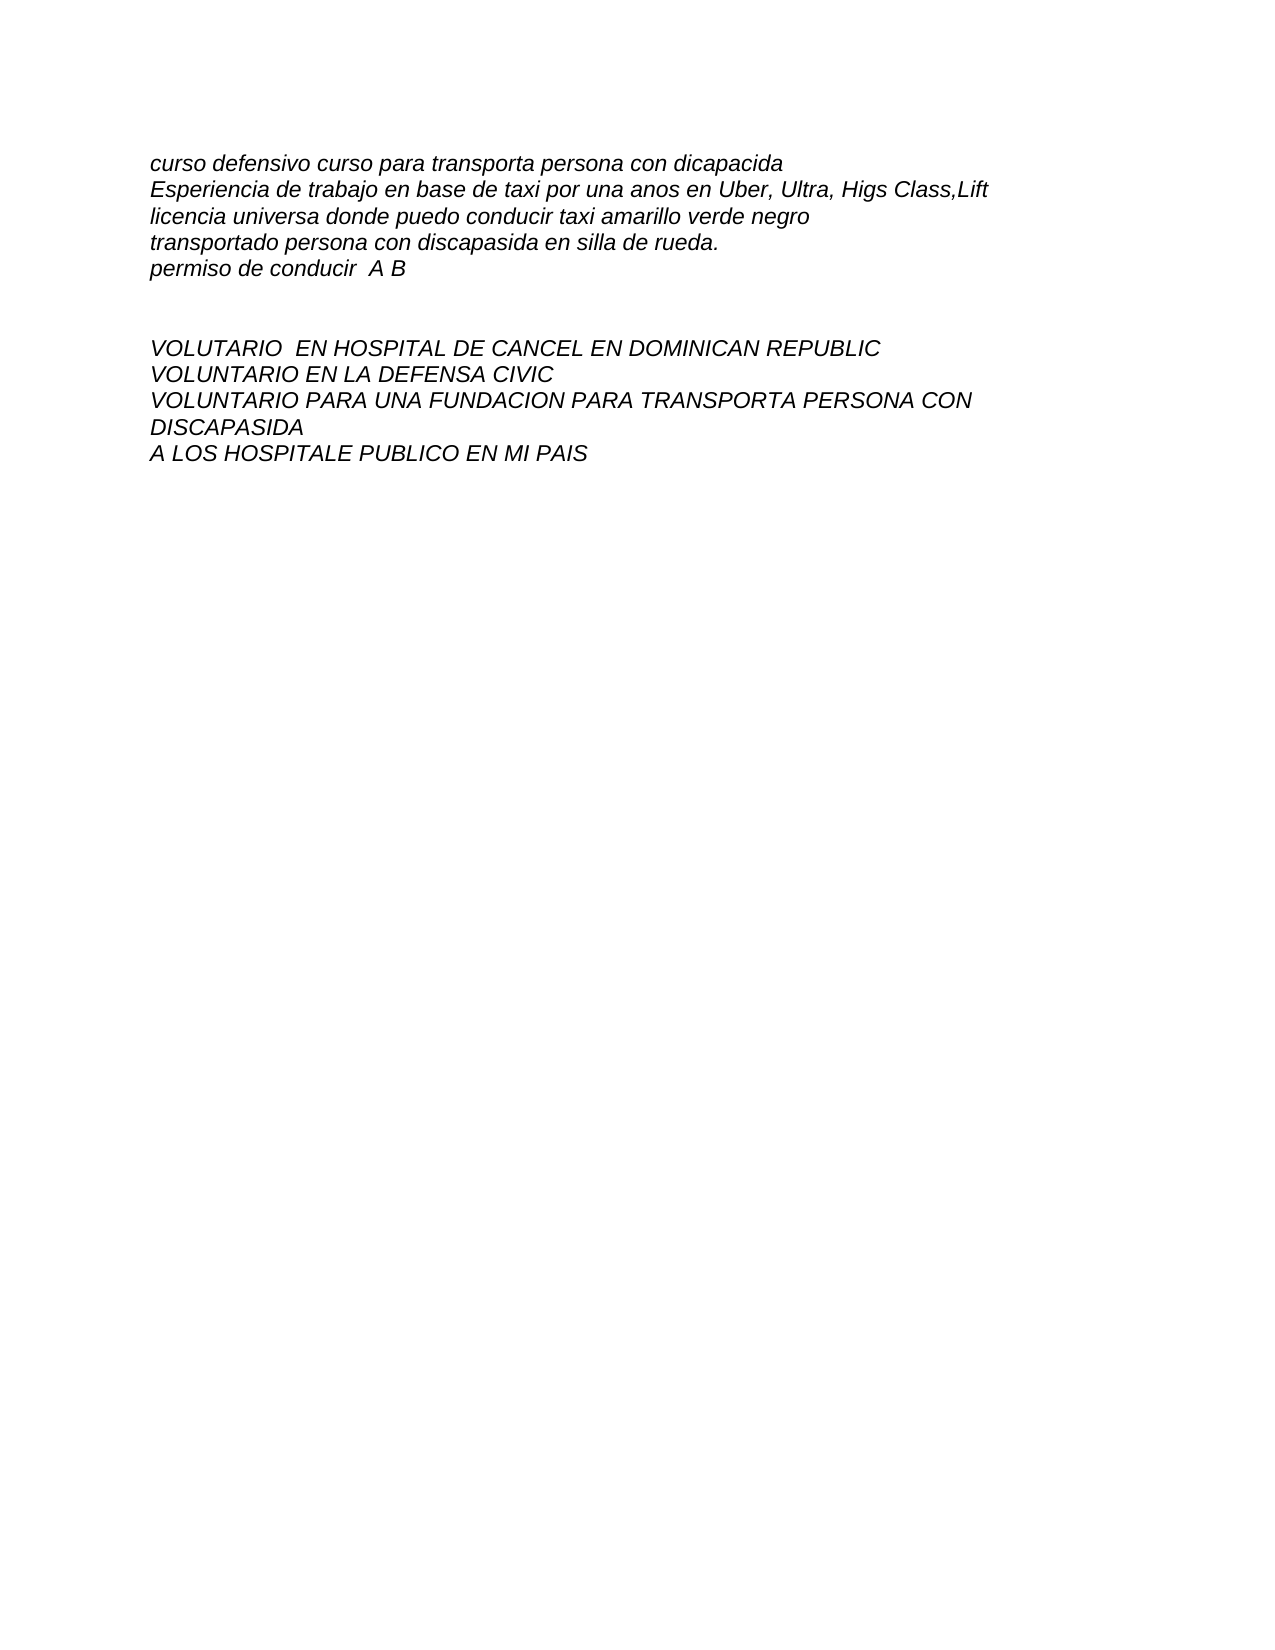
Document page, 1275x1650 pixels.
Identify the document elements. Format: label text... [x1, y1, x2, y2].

text VOLUNTARIO PARA UNA FUNDACION PARA TRANSPORTA PERSONA CON DISCAPASIDA [150, 387, 1125, 440]
text permiso de conducir A B [150, 255, 1125, 282]
text Esperiencia de trabajo en base de taxi por una anos en Uber, Ultra, Higs Class,Lift [150, 176, 1125, 203]
text VOLUTARIO EN HOSPITAL DE CANCEL EN DOMINICAN REPUBLIC [150, 334, 1125, 361]
text transportado persona con discapasida en silla de rueda. [150, 229, 1125, 255]
text licencia universa donde puedo conducir taxi amarillo verde negro [150, 203, 1125, 229]
text VOLUNTARIO EN LA DEFENSA CIVIC [150, 361, 1125, 387]
text curso defensivo curso para transporta persona con dicapacida [150, 150, 1125, 176]
text A LOS HOSPITALE PUBLICO EN MI PAIS [150, 440, 1125, 466]
